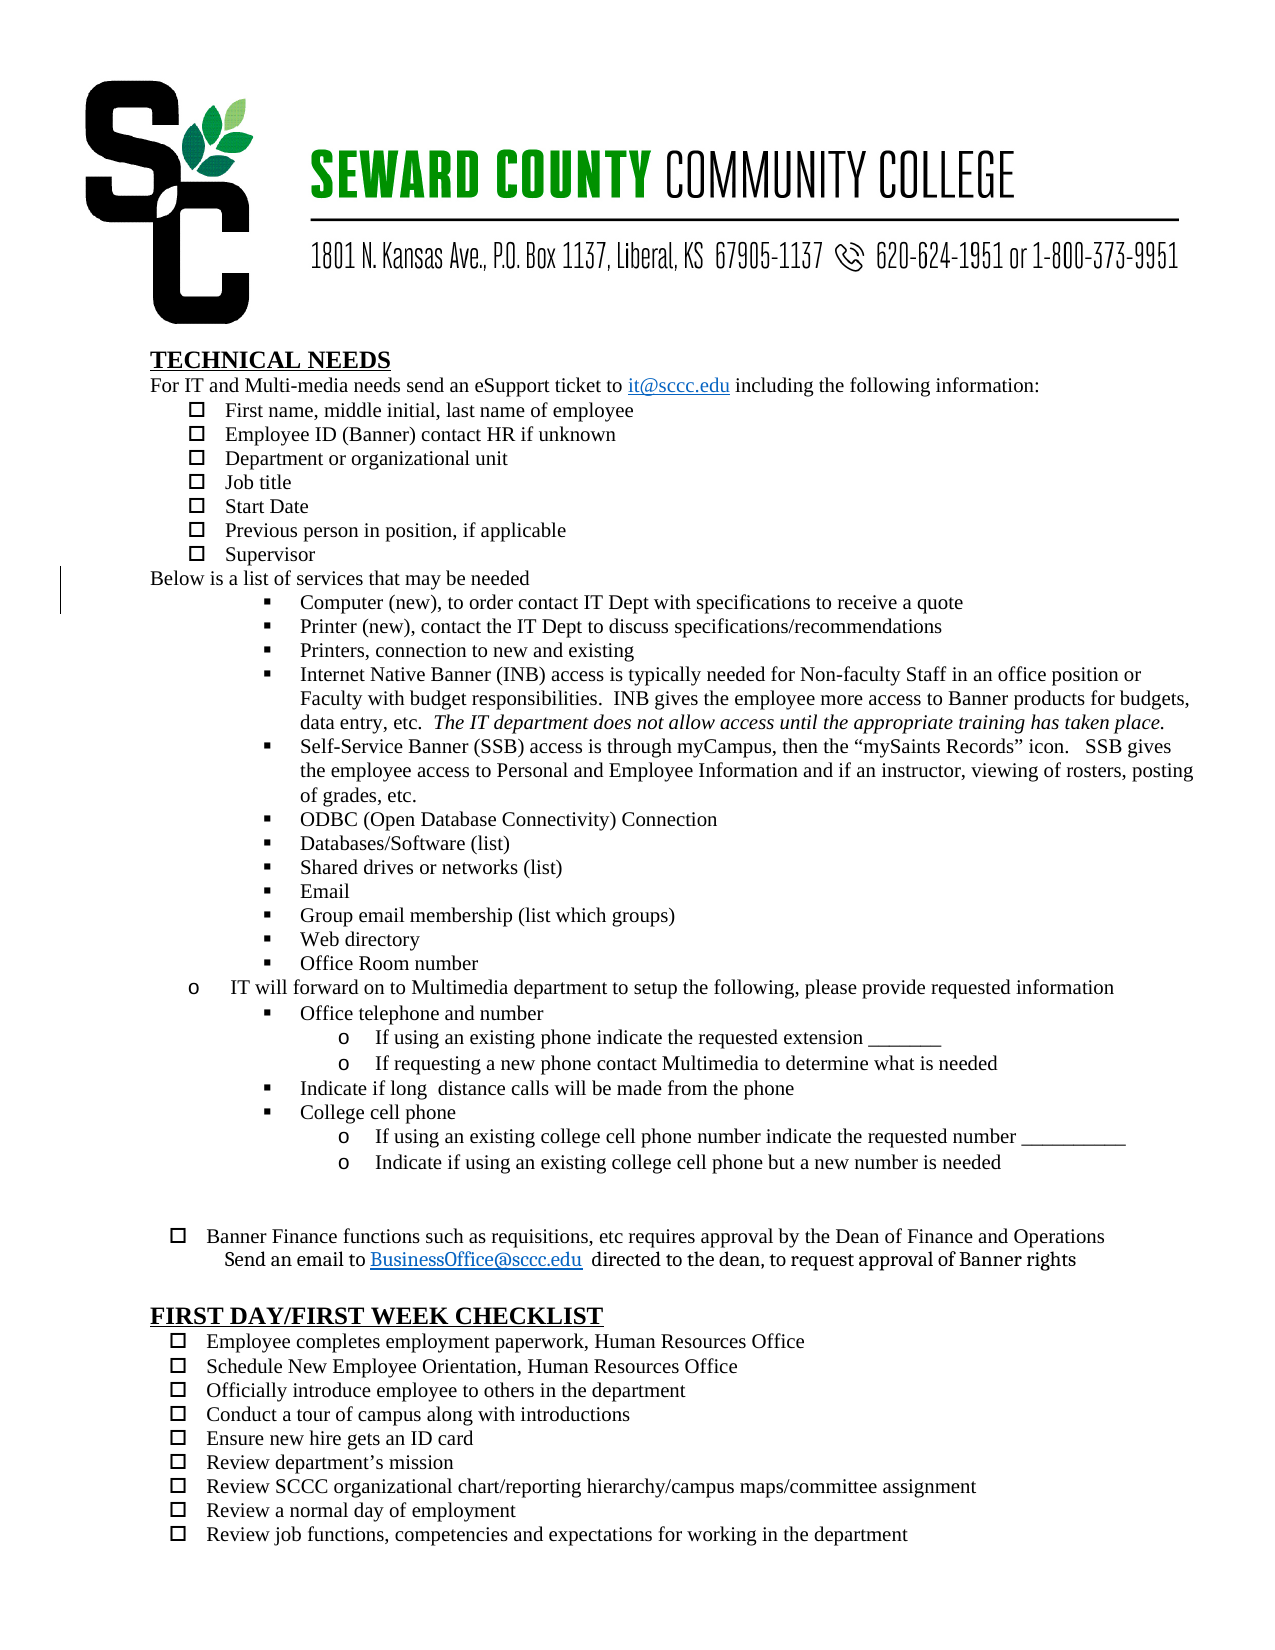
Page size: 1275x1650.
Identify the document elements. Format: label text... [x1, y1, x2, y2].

list Printers, connection to new and existing [262, 638, 1200, 662]
list Indicate if using an existing college cell phone but a new number is needed [337, 1150, 1200, 1176]
list Review job functions, competencies and expectations for working in the department [169, 1522, 1200, 1546]
list If using an existing college cell phone number indicate the requested number __________ [337, 1124, 1200, 1150]
list Ensure new hire gets an ID card [169, 1426, 1200, 1450]
list Schedule New Employee Orientation, Human Resources Office [169, 1353, 1200, 1378]
list Department or organizational unit [187, 446, 1200, 470]
list Officially introduce employee to others in the department [169, 1378, 1200, 1402]
list Group email membership (list which groups) [262, 903, 1200, 927]
list College cell phone [262, 1100, 1200, 1124]
list If requesting a new phone contact Multimedia to determine what is needed [337, 1051, 1200, 1076]
list First name, middle initial, last name of employee [187, 397, 1200, 422]
list Review a normal day of employment [169, 1498, 1200, 1522]
list Conduct a tour of campus along with introductions [169, 1402, 1200, 1426]
list Printer (new), contact the IT Dept to discuss specifications/recommendations [262, 614, 1200, 638]
list Start Date [187, 494, 1200, 518]
list Databases/Software (list) [262, 831, 1200, 855]
list For IT and Multi-media needs send an eSupport ticket to it@sccc.edu including the following information: [150, 373, 1200, 397]
list Web directory [262, 927, 1200, 951]
list Employee completes employment paperwork, Human Resources Office [169, 1329, 1200, 1353]
list Supervisor [187, 542, 1200, 566]
list Office telephone and number [262, 1001, 1200, 1025]
list FIRST DAY/FIRST WEEK CHECKLIST [150, 1301, 1200, 1329]
list Review SCCC organizational chart/reporting hierarchy/campus maps/committee assignment [169, 1474, 1200, 1498]
list Internet Native Banner (INB) access is typically needed for Non-faculty Staff in an office position or Faculty with budget responsibilities. INB gives the employee more access to Banner products for budgets, data entry, etc. The IT department does not allow access until the appropriate training has taken place. [262, 662, 1200, 734]
list Previous person in position, if applicable [187, 518, 1200, 542]
list Employee ID (Banner) contact HR if unknown [187, 422, 1200, 446]
list Below is a list of services that may be needed [75, 566, 1200, 590]
list Job title [187, 470, 1200, 494]
list Banner Finance functions such as requisitions, etc requires approval by the Dean of Finance and Operations [169, 1224, 1200, 1248]
list Email [262, 879, 1200, 903]
list Review department’s mission [169, 1450, 1200, 1474]
list Shared drives or networks (list) [262, 855, 1200, 879]
picture [75, 75, 1179, 345]
list ODBC (Open Database Connectivity) Connection [262, 807, 1200, 831]
list If using an existing phone indicate the requested extension _______ [337, 1025, 1200, 1051]
list Computer (new), to order contact IT Dept with specifications to receive a quote [262, 590, 1200, 614]
list Indicate if long distance calls will be made from the phone [262, 1076, 1200, 1100]
list Self-Service Banner (SSB) access is through myCampus, then the “mySaints Records” icon. SSB gives the employee access to Personal and Employee Information and if an instructor, viewing of rosters, posting of grades, etc. [262, 734, 1200, 807]
list IT will forward on to Multimedia department to setup the following, please provide requested information [187, 975, 1200, 1001]
text Send an email to BusinessOffice@sccc.edu directed to the dean, to request approval of Banner rights [225, 1248, 1200, 1272]
list Office Room number [262, 951, 1200, 975]
list TECHNICAL NEEDS [150, 345, 1200, 373]
